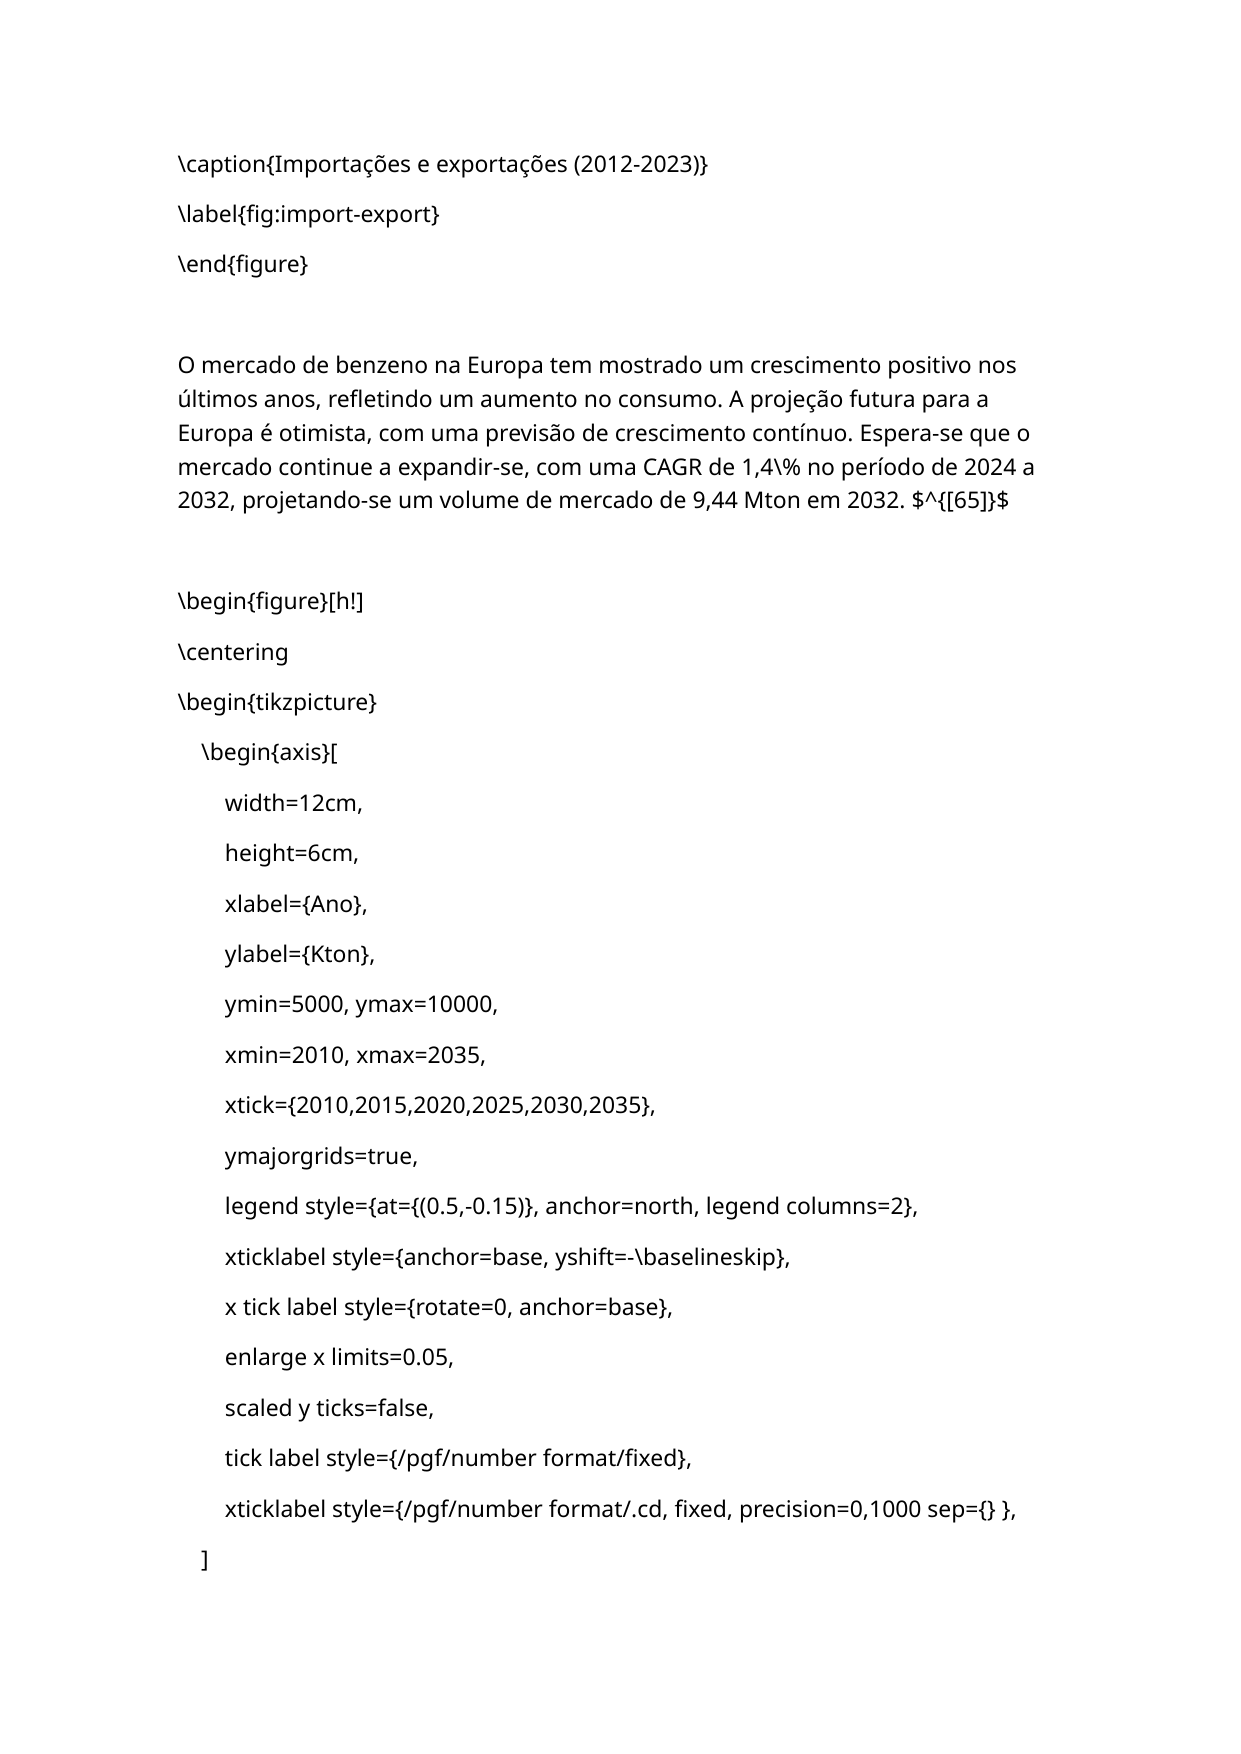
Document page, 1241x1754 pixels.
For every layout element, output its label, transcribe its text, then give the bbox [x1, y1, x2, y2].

text \label{fig:import-export} [177, 198, 1063, 229]
text O mercado de benzeno na Europa tem mostrado um crescimento positivo nos últimos anos, refletindo um aumento no consumo. A projeção futura para a Europa é otimista, com uma previsão de crescimento contínuo. Espera-se que o mercado continue a expandir-se, com uma CAGR de 1,4\% no período de 2024 a 2032, projetando-se um volume de mercado de 9,44 Mton em 2032. $^{[65]}$ [177, 349, 1063, 516]
text x tick label style={rotate=0, anchor=base}, [177, 1291, 1063, 1322]
text ylabel={Kton}, [177, 938, 1063, 969]
text ymin=5000, ymax=10000, [177, 988, 1063, 1020]
text ymajorgrids=true, [177, 1140, 1063, 1171]
text \caption{Importações e exportações (2012-2023)} [177, 148, 1063, 179]
text scaled y ticks=false, [177, 1392, 1063, 1423]
text ] [177, 1543, 1063, 1574]
text xtick={2010,2015,2020,2025,2030,2035}, [177, 1089, 1063, 1121]
text \begin{figure}[h!] [177, 585, 1063, 616]
text xmin=2010, xmax=2035, [177, 1039, 1063, 1070]
text xlabel={Ano}, [177, 888, 1063, 919]
text \end{figure} [177, 248, 1063, 280]
text width=12cm, [177, 787, 1063, 818]
text \begin{tikzpicture} [177, 686, 1063, 717]
text xticklabel style={/pgf/number format/.cd, fixed, precision=0,1000 sep={} }, [177, 1493, 1063, 1524]
text xticklabel style={anchor=base, yshift=-\baselineskip}, [177, 1241, 1063, 1272]
text \begin{axis}[ [177, 736, 1063, 768]
text height=6cm, [177, 837, 1063, 868]
text legend style={at={(0.5,-0.15)}, anchor=north, legend columns=2}, [177, 1190, 1063, 1221]
text tick label style={/pgf/number format/fixed}, [177, 1442, 1063, 1473]
text enlarge x limits=0.05, [177, 1341, 1063, 1373]
text \centering [177, 636, 1063, 667]
